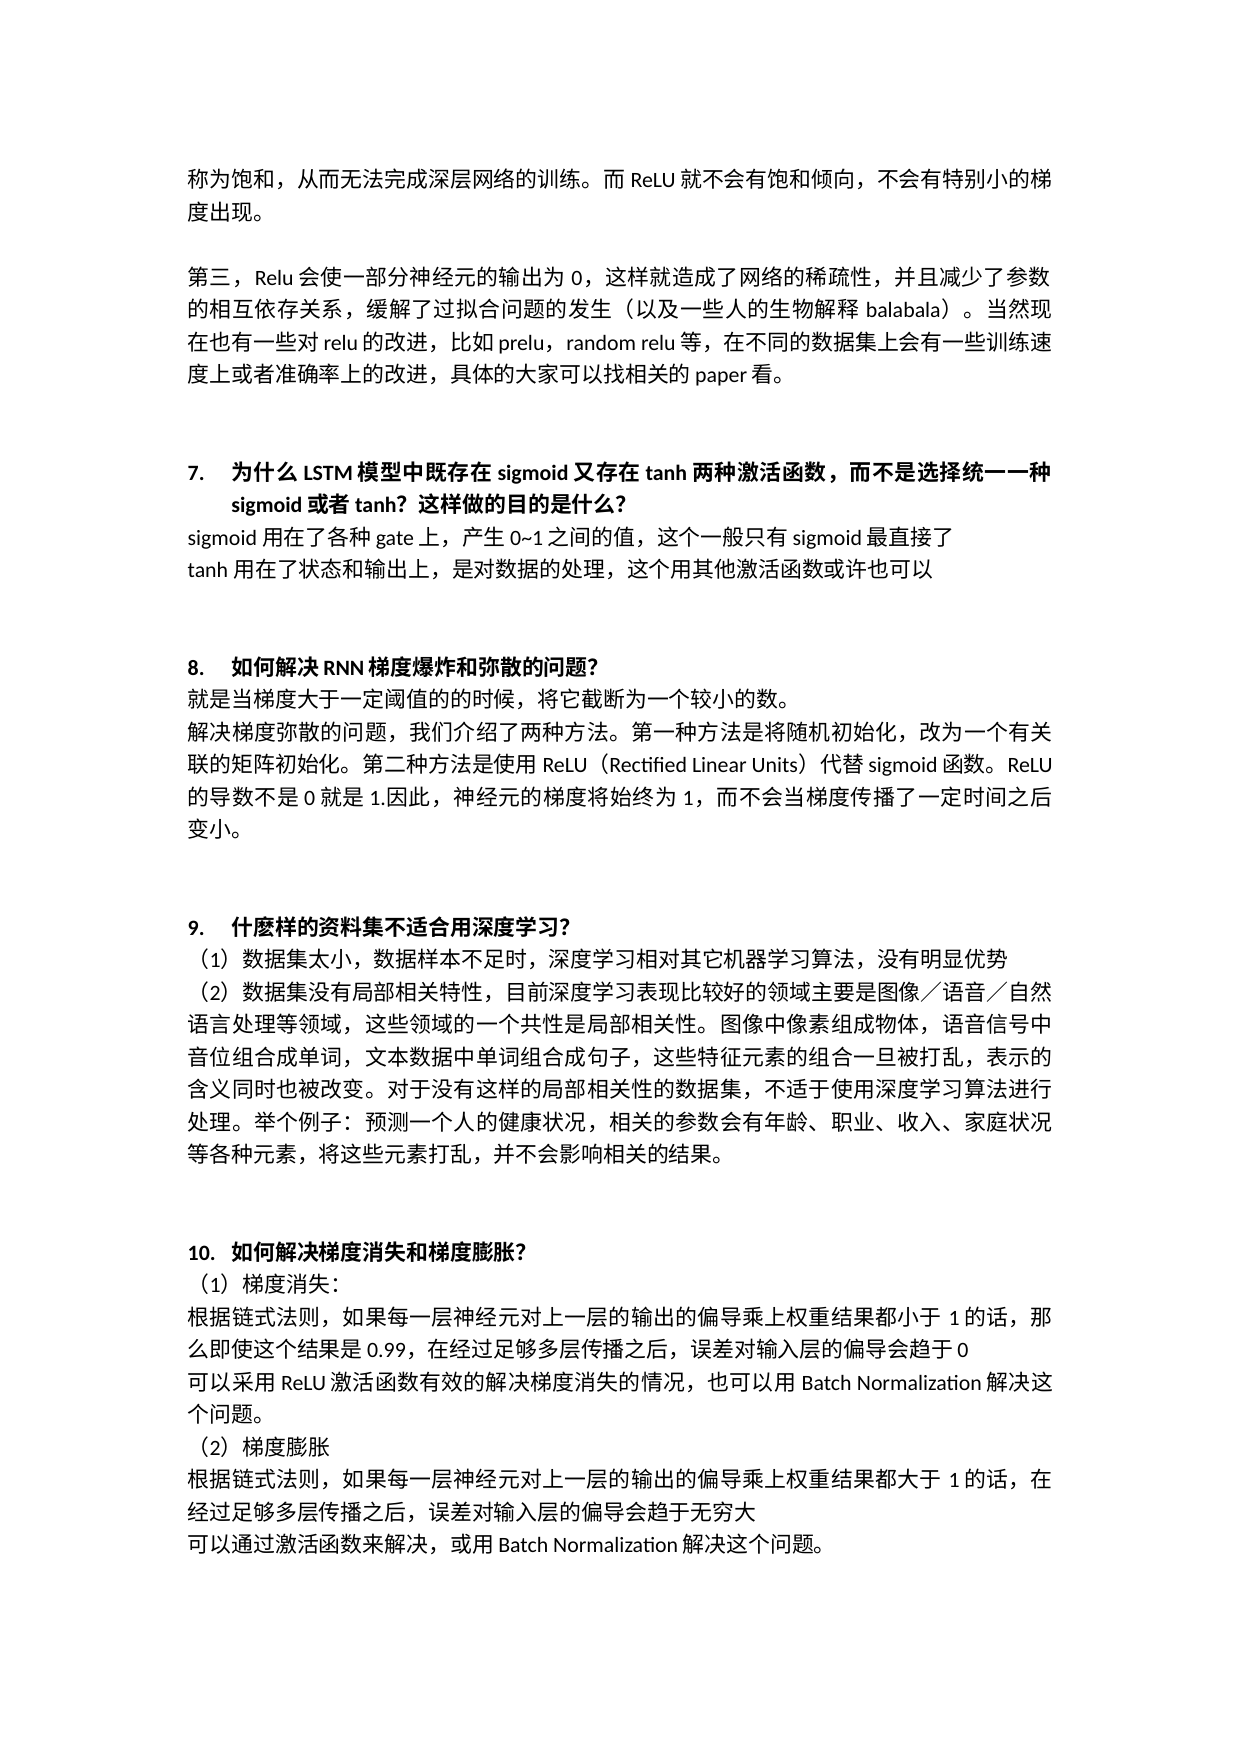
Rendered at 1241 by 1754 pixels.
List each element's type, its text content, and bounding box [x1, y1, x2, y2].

text tanh 用在了状态和输出上，是对数据的处理，这个用其他激活函数或许也可以 [187, 552, 1053, 584]
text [187, 162, 1053, 227]
text 解决梯度弥散的问题，我们介绍了两种方法。第一种方法是将随机初始化，改为一个有关联的矩阵初始化。第二种方法是使用ReLU（Rectified Linear Units）代替sigmoid函数。ReLU的导数不是0就是1.因此，神经元的梯度将始终为1，而不会当梯度传播了一定时间之后变小。 [187, 714, 1053, 844]
text sigmoid 用在了各种gate上，产生0~1之间的值，这个一般只有sigmoid最直接了 [187, 519, 1053, 552]
text （1）数据集太小，数据样本不足时，深度学习相对其它机器学习算法，没有明显优势 [187, 942, 1053, 974]
text 可以采用ReLU激活函数有效的解决梯度消失的情况，也可以用Batch Normalization解决这个问题。 [187, 1364, 1053, 1429]
text 第三，Relu会使一部分神经元的输出为0，这样就造成了网络的稀疏性，并且减少了参数的相互依存关系，缓解了过拟合问题的发生（以及一些人的生物解释balabala）。当然现在也有一些对relu的改进，比如prelu，random relu等，在不同的数据集上会有一些训练速度上或者准确率上的改进，具体的大家可以找相关的paper看。 [187, 259, 1053, 389]
list 如何解决梯度消失和梯度膨胀？ [187, 1234, 1053, 1267]
text 可以通过激活函数来解决，或用Batch Normalization解决这个问题。 [187, 1527, 1053, 1559]
list 为什么LSTM模型中既存在sigmoid又存在tanh两种激活函数，而不是选择统一一种sigmoid或者tanh？这样做的目的是什么？ [187, 454, 1053, 519]
text 根据链式法则，如果每一层神经元对上一层的输出的偏导乘上权重结果都小于1的话，那么即使这个结果是0.99，在经过足够多层传播之后，误差对输入层的偏导会趋于0 [187, 1299, 1053, 1364]
text （2）梯度膨胀 [187, 1429, 1053, 1462]
list 如何解决RNN梯度爆炸和弥散的问题？ [187, 649, 1053, 682]
text （1）梯度消失： [187, 1267, 1053, 1299]
text （2）数据集没有局部相关特性，目前深度学习表现比较好的领域主要是图像／语音／自然语言处理等领域，这些领域的一个共性是局部相关性。图像中像素组成物体，语音信号中音位组合成单词，文本数据中单词组合成句子，这些特征元素的组合一旦被打乱，表示的含义同时也被改变。对于没有这样的局部相关性的数据集，不适于使用深度学习算法进行处理。举个例子：预测一个人的健康状况，相关的参数会有年龄、职业、收入、家庭状况等各种元素，将这些元素打乱，并不会影响相关的结果。 [187, 974, 1053, 1169]
text 根据链式法则，如果每一层神经元对上一层的输出的偏导乘上权重结果都大于1的话，在经过足够多层传播之后，误差对输入层的偏导会趋于无穷大 [187, 1462, 1053, 1527]
text 就是当梯度大于一定阈值的的时候，将它截断为一个较小的数。 [187, 682, 1053, 714]
list 什麽样的资料集不适合用深度学习？ [187, 909, 1053, 942]
